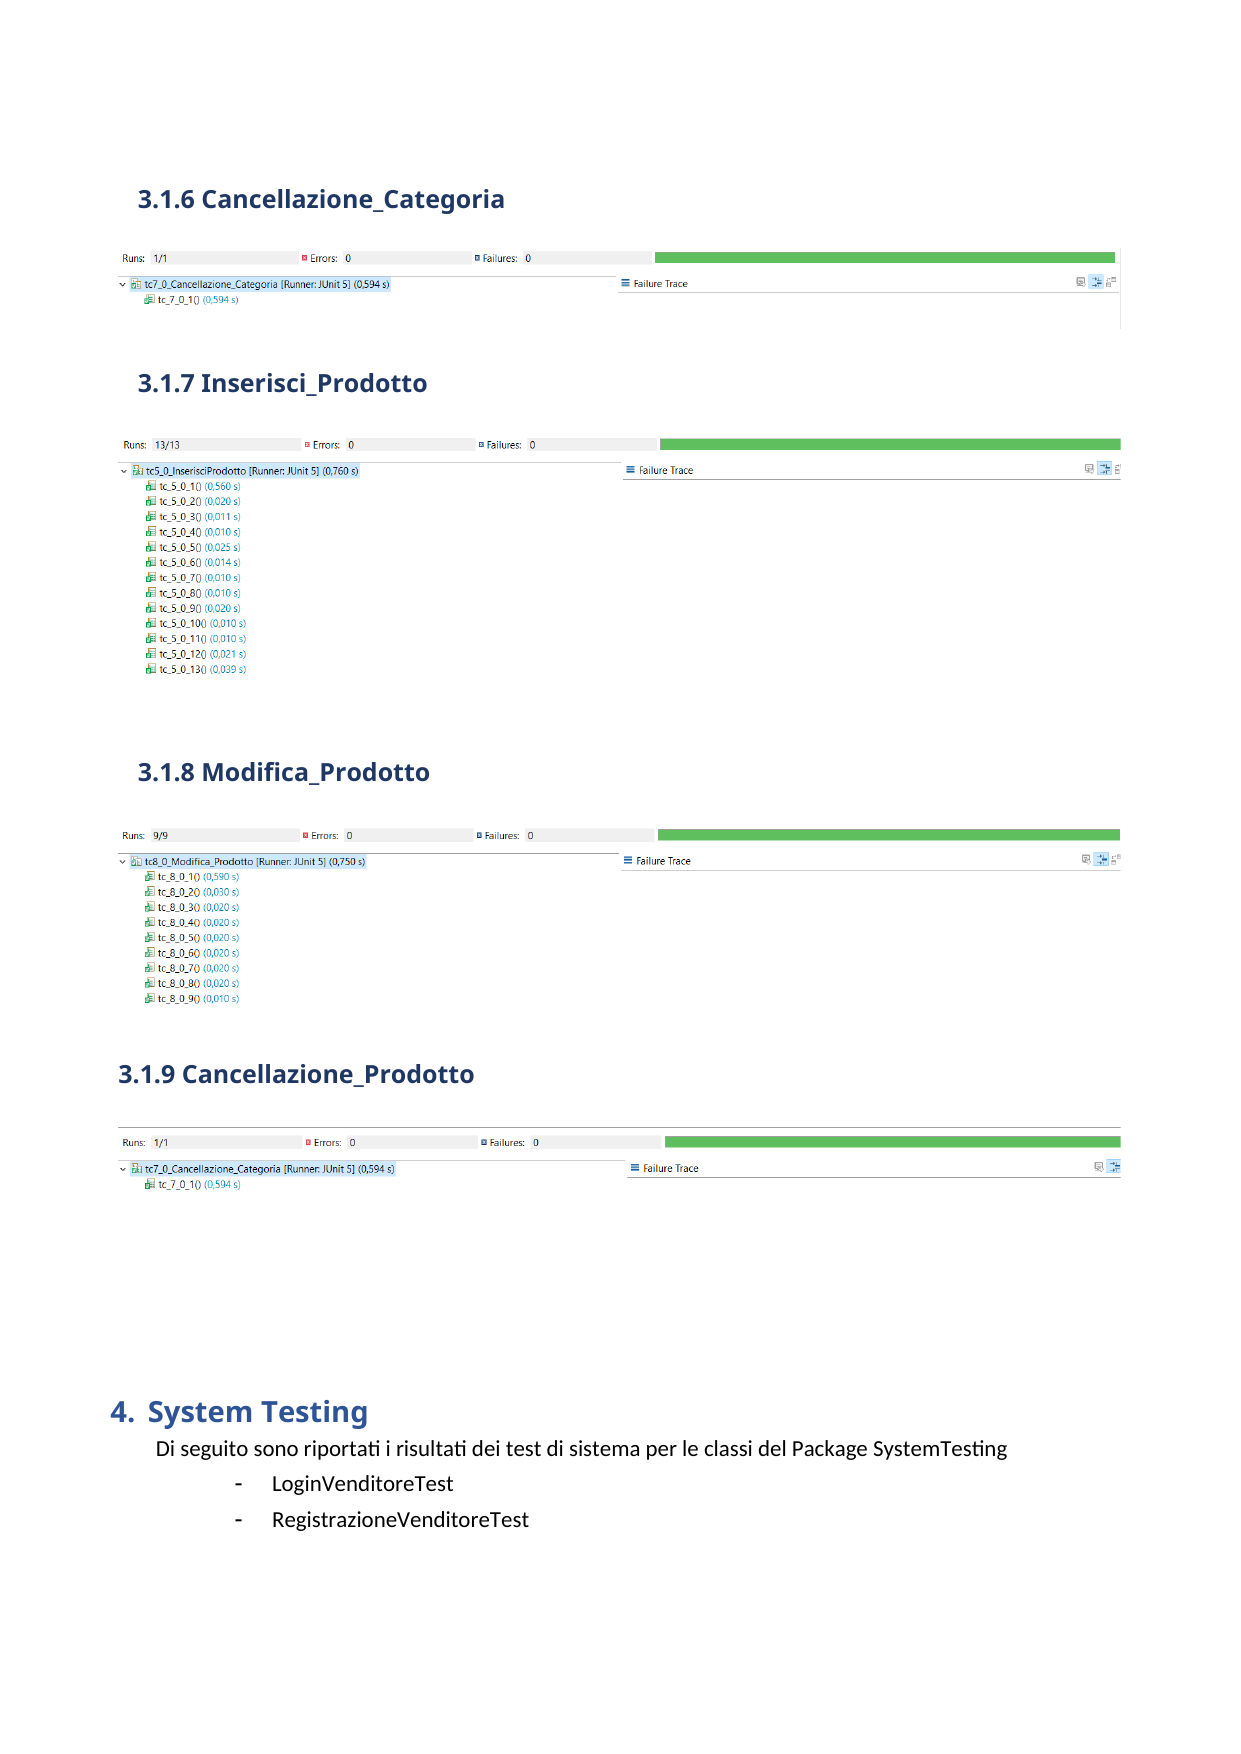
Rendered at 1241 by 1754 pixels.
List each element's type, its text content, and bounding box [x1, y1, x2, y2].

subtitle 3.1.8 Modifica_Prodotto [118, 755, 1122, 789]
subtitle 3.1.7 Inserisci_Prodotto [118, 366, 1122, 399]
picture [118, 436, 1121, 681]
subtitle 3.1.6 Cancellazione_Categoria [118, 182, 1122, 216]
text Di seguito sono riportati i risultati dei test di sistema per le classi del Package SystemTesting [118, 1434, 1122, 1462]
subtitle System Testing [110, 1391, 1122, 1431]
picture [118, 825, 1121, 1017]
picture [118, 1127, 1121, 1239]
picture [118, 248, 1121, 329]
list LoginVenditoreTest [234, 1464, 1122, 1498]
subtitle 3.1.9 Cancellazione_Prodotto [118, 1057, 1122, 1091]
list RegistrazioneVenditoreTest [234, 1501, 1122, 1535]
